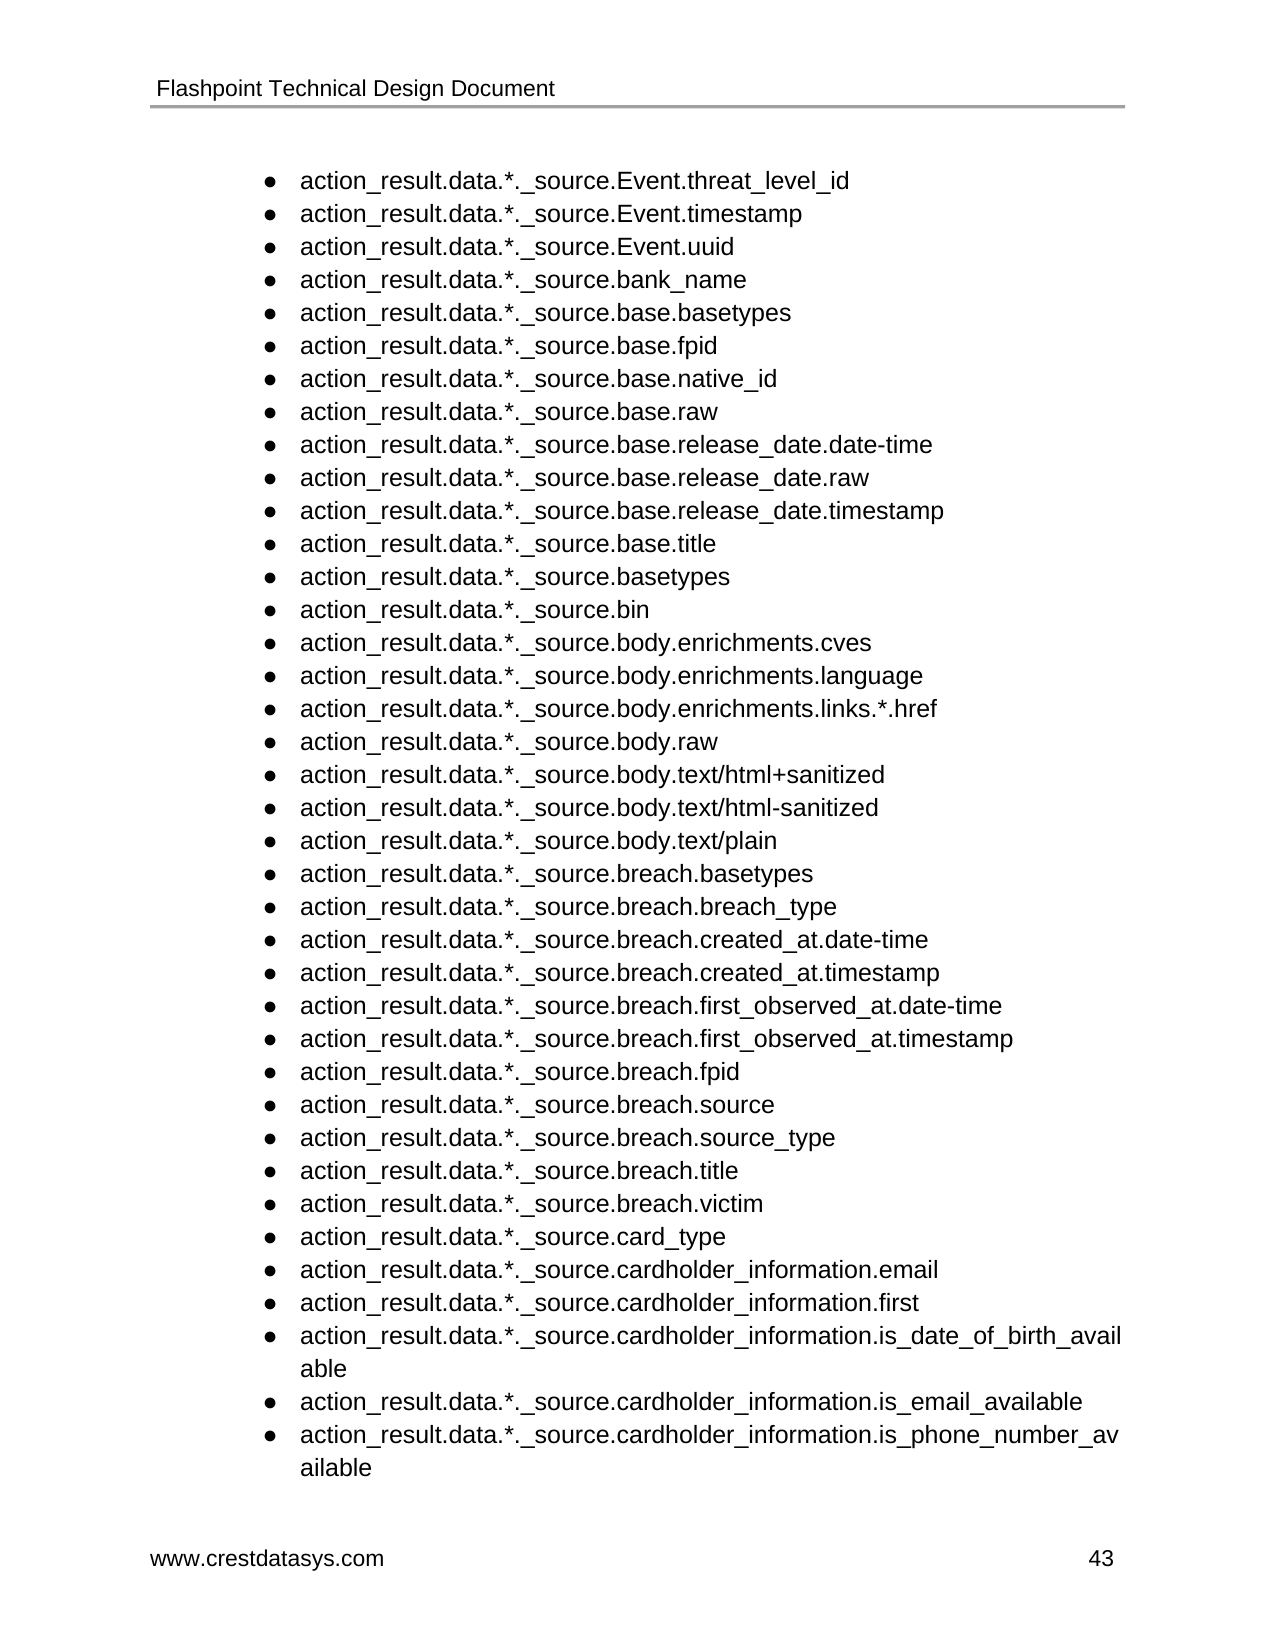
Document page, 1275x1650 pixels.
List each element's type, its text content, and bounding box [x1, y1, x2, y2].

list action_result.data.*._source.breach.source_type [262, 1123, 1125, 1152]
list action_result.data.*._source.base.fpid [262, 331, 1125, 359]
list action_result.data.*._source.breach.source [262, 1090, 1125, 1119]
list action_result.data.*._source.Event.threat_level_id [262, 166, 1125, 194]
list action_result.data.*._source.body.text/html-sanitized [262, 793, 1125, 822]
list action_result.data.*._source.breach.title [262, 1156, 1125, 1185]
list action_result.data.*._source.base.native_id [262, 364, 1125, 392]
list action_result.data.*._source.basetypes [262, 562, 1125, 591]
list action_result.data.*._source.breach.created_at.timestamp [262, 958, 1125, 987]
list action_result.data.*._source.base.release_date.date-time [262, 430, 1125, 458]
list action_result.data.*._source.body.text/html+sanitized [262, 760, 1125, 789]
list action_result.data.*._source.body.text/plain [262, 826, 1125, 855]
list action_result.data.*._source.cardholder_information.email [262, 1255, 1125, 1284]
list action_result.data.*._source.base.basetypes [262, 298, 1125, 326]
list action_result.data.*._source.body.enrichments.cves [262, 628, 1125, 657]
list action_result.data.*._source.base.release_date.timestamp [262, 496, 1125, 524]
list action_result.data.*._source.Event.timestamp [262, 199, 1125, 227]
list action_result.data.*._source.breach.first_observed_at.date-time [262, 991, 1125, 1020]
list action_result.data.*._source.body.raw [262, 727, 1125, 756]
list action_result.data.*._source.bin [262, 595, 1125, 624]
list action_result.data.*._source.base.title [262, 529, 1125, 558]
list action_result.data.*._source.body.enrichments.links.*.href [262, 694, 1125, 723]
list action_result.data.*._source.breach.victim [262, 1189, 1125, 1218]
list action_result.data.*._source.breach.first_observed_at.timestamp [262, 1024, 1125, 1053]
list action_result.data.*._source.base.release_date.raw [262, 463, 1125, 492]
list action_result.data.*._source.cardholder_information.is_date_of_birth_available [262, 1321, 1125, 1383]
list action_result.data.*._source.Event.uuid [262, 232, 1125, 260]
list action_result.data.*._source.card_type [262, 1222, 1125, 1251]
list action_result.data.*._source.body.enrichments.language [262, 661, 1125, 690]
list action_result.data.*._source.bank_name [262, 265, 1125, 293]
list action_result.data.*._source.breach.fpid [262, 1057, 1125, 1086]
list action_result.data.*._source.base.raw [262, 397, 1125, 426]
list action_result.data.*._source.cardholder_information.is_email_available [262, 1387, 1125, 1416]
list action_result.data.*._source.breach.created_at.date-time [262, 925, 1125, 954]
list action_result.data.*._source.cardholder_information.is_phone_number_available [262, 1420, 1125, 1482]
list action_result.data.*._source.cardholder_information.first [262, 1288, 1125, 1317]
list action_result.data.*._source.breach.basetypes [262, 859, 1125, 888]
list action_result.data.*._source.breach.breach_type [262, 892, 1125, 921]
